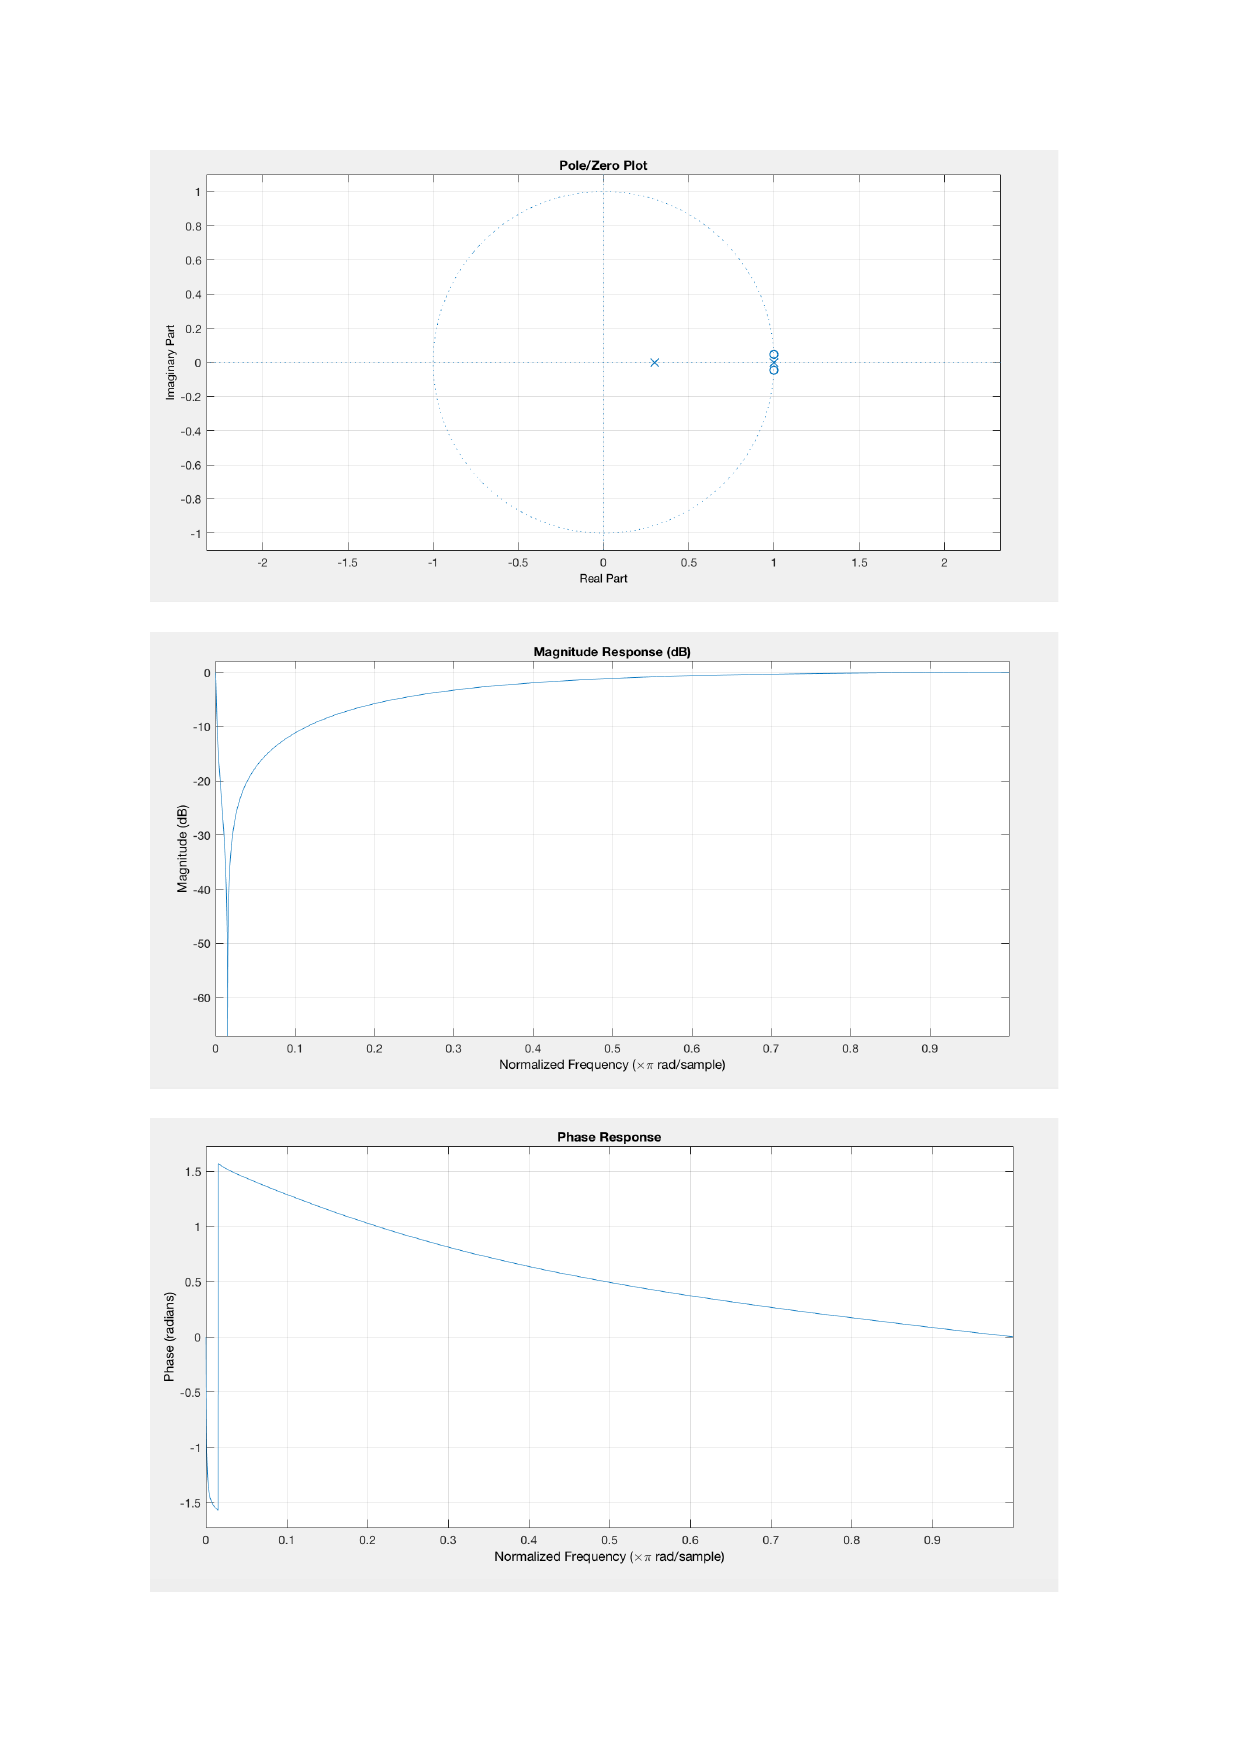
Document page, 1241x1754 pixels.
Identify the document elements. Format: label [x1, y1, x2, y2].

picture [150, 1118, 1059, 1592]
picture [150, 150, 1059, 602]
picture [150, 632, 1059, 1089]
